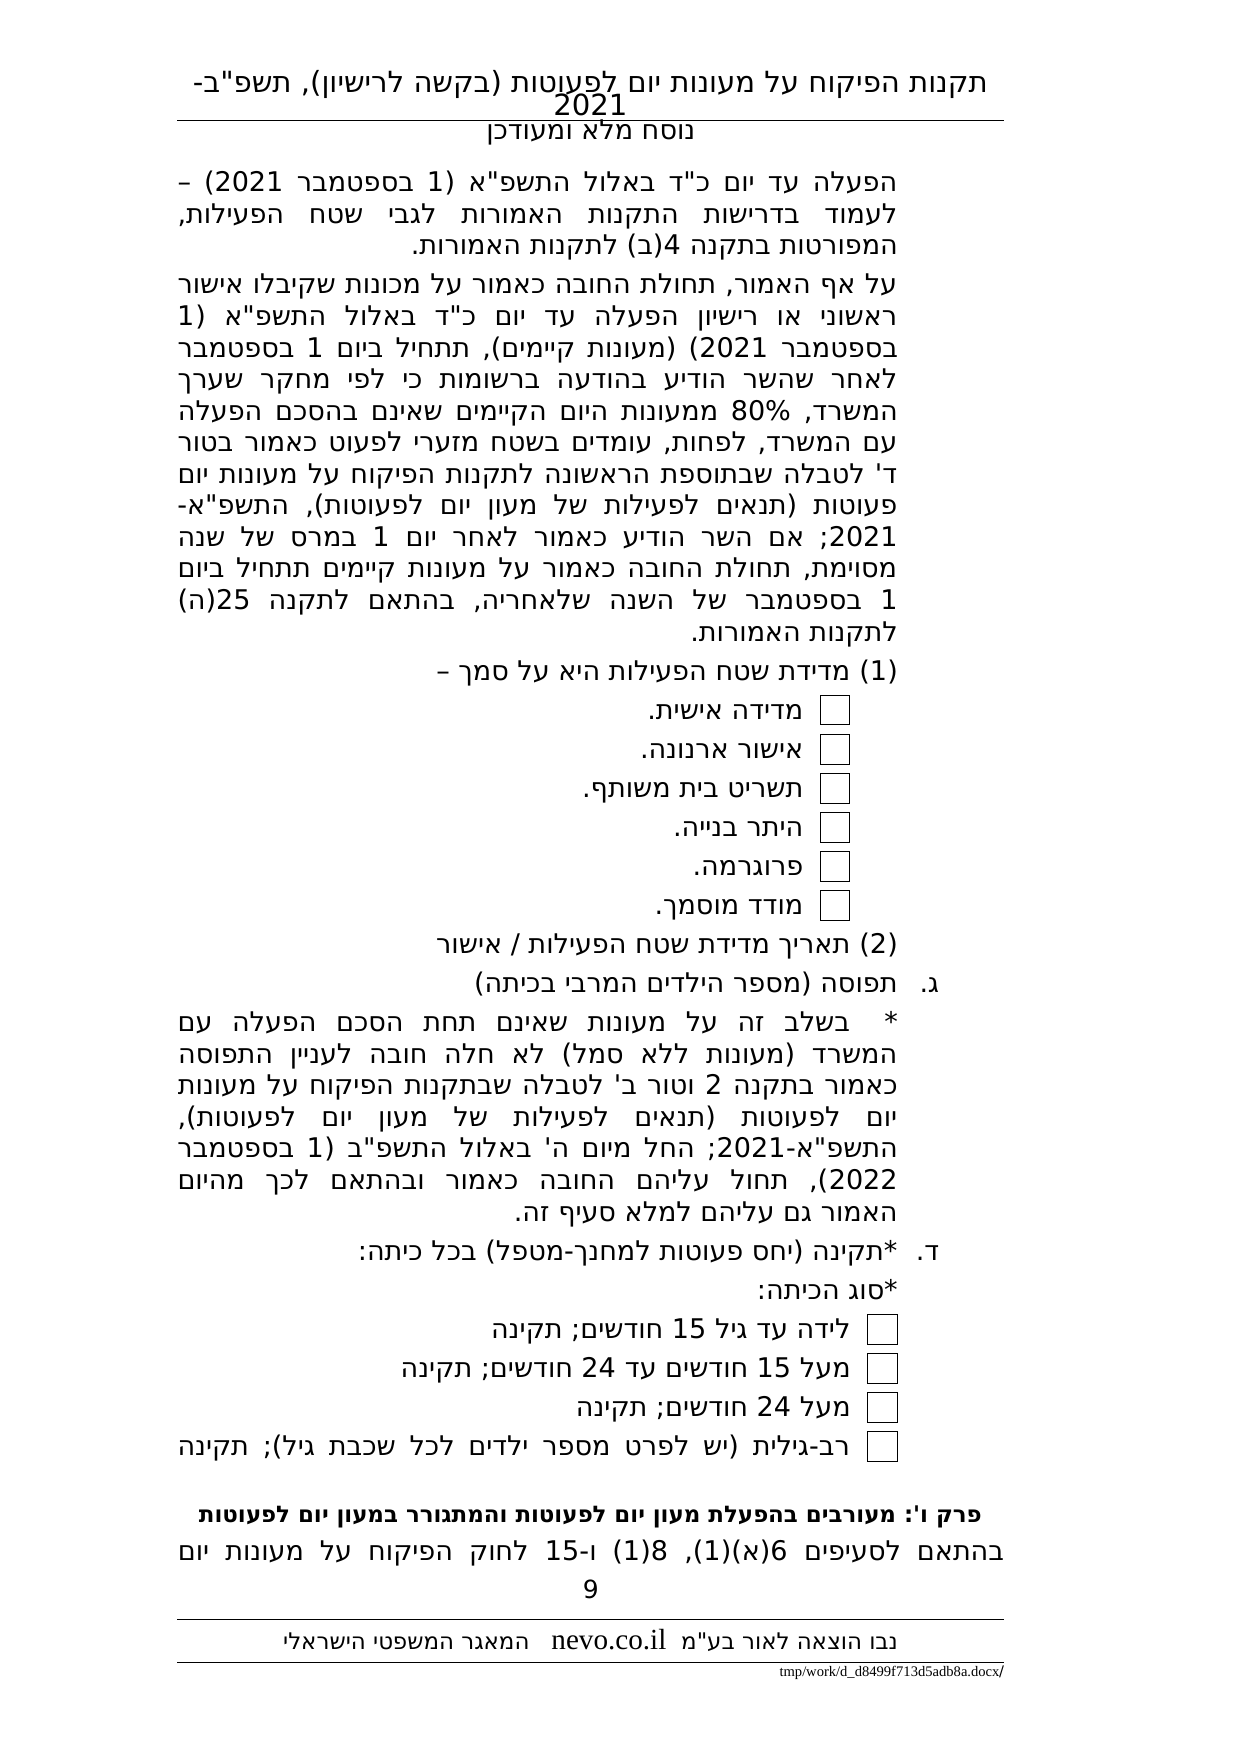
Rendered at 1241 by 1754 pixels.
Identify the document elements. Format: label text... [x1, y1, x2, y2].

text (2) תאריך מדידת שטח הפעילות / אישור [177, 928, 898, 960]
text ד. *תקינה (יחס פעוטות למחנך-מטפל) בכל כיתה: [177, 1235, 939, 1267]
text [177, 167, 898, 261]
text ג. תפוסה (מספר הילדים המרבי בכיתה) [177, 967, 939, 999]
text (1) מדידת שטח הפעילות היא על סמך – [177, 655, 898, 687]
text מדידה אישית. [177, 694, 851, 726]
text תשריט בית משותף. [177, 772, 851, 804]
text מעל 24 חודשים; תקינה [177, 1391, 898, 1423]
text מודד מוסמך. [177, 889, 851, 921]
text פרוגרמה. [177, 850, 851, 882]
text על אף האמור, תחולת החובה כאמור על מכונות שקיבלו אישור ראשוני או רישיון הפעלה עד יום כ"ד באלול התשפ"א (1 בספטמבר 2021) (מעונות קיימים), תתחיל ביום 1 בספטמבר לאחר שהשר הודיע בהודעה ברשומות כי לפי מחקר שערך המשרד, 80% ממעונות היום הקיימים שאינם בהסכם הפעלה עם המשרד, לפחות, עומדים בשטח מזערי לפעוט כאמור בטור ד' לטבלה שבתוספת הראשונה לתקנות הפיקוח על מעונות יום פעוטות (תנאים לפעילות של מעון יום לפעוטות), התשפ"א-2021; אם השר הודיע כאמור לאחר יום 1 במרס של שנה מסוימת, תחולת החובה כאמור על מעונות קיימים תתחיל ביום 1 בספטמבר של השנה שלאחריה, בהתאם לתקנה 25(ה) לתקנות האמורות. [177, 269, 898, 647]
text * בשלב זה על מעונות שאינם תחת הסכם הפעלה עם המשרד (מעונות ללא סמל) לא חלה חובה לעניין התפוסה כאמור בתקנה 2 וטור ב' לטבלה שבתקנות הפיקוח על מעונות יום לפעוטות (תנאים לפעילות של מעון יום לפעוטות), התשפ"א-2021; החל מיום ה' באלול התשפ"ב (1 בספטמבר 2022), תחול עליהם החובה כאמור ובהתאם לכך מהיום האמור גם עליהם למלא סעיף זה. [177, 1007, 898, 1227]
text אישור ארנונה. [177, 733, 851, 765]
text מעל 15 חודשים עד 24 חודשים; תקינה [177, 1352, 898, 1384]
text *סוג הכיתה: [177, 1274, 898, 1306]
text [177, 1535, 1004, 1567]
text רב-גילית (יש לפרט מספר ילדים לכל שכבת גיל); תקינה [177, 1430, 898, 1493]
text לידה עד גיל 15 חודשים; תקינה [177, 1313, 898, 1345]
text היתר בנייה. [177, 811, 851, 843]
text פרק ו': מעורבים בהפעלת מעון יום לפעוטות והמתגורר במעון יום לפעוטות [177, 1501, 1004, 1528]
